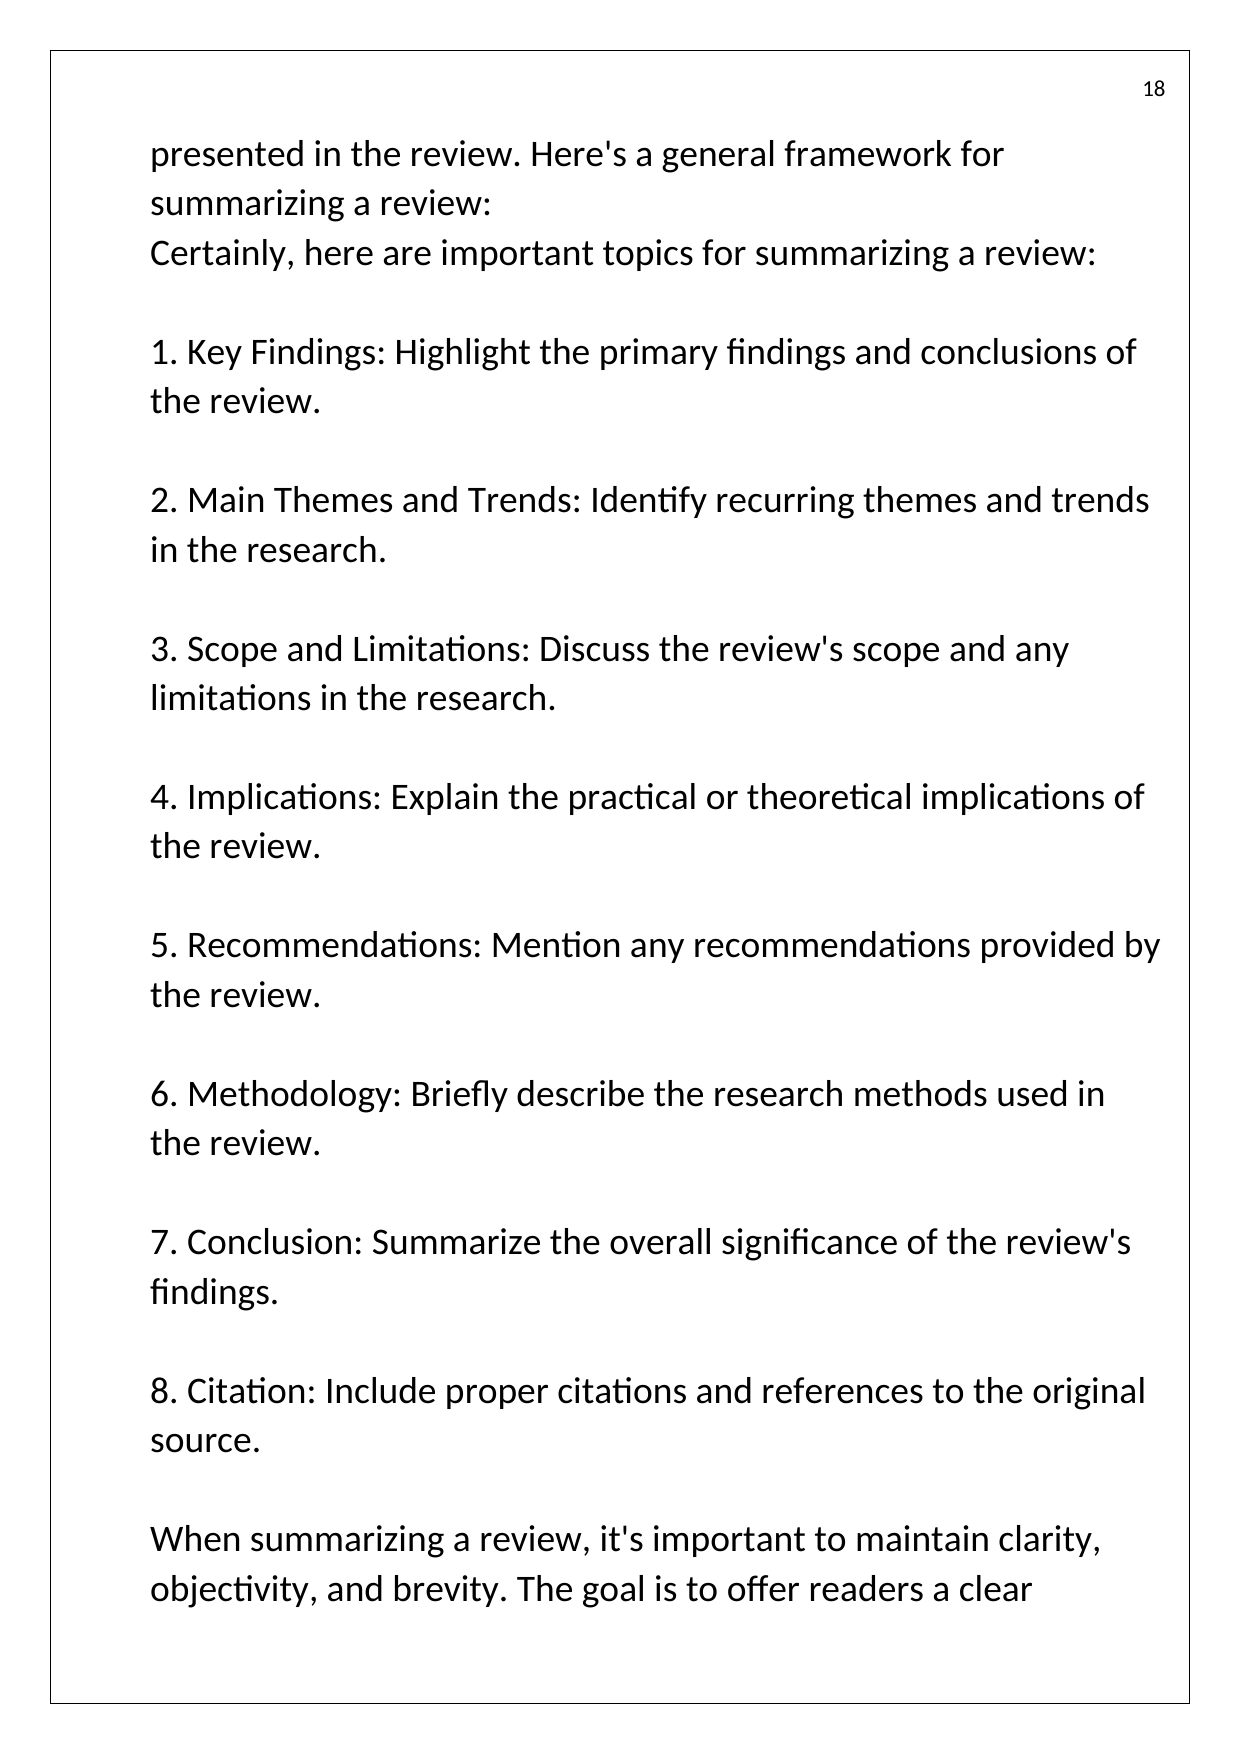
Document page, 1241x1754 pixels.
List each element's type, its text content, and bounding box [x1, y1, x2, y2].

list 3. Scope and Limitations: Discuss the review's scope and any limitations in the research. [150, 624, 1165, 720]
list Certainly, here are important topics for summarizing a review: [150, 229, 1165, 274]
list 8. Citation: Include proper citations and references to the original source. [150, 1367, 1165, 1462]
list 5. Recommendations: Mention any recommendations provided by the review. [150, 921, 1165, 1017]
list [150, 130, 1165, 225]
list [150, 1515, 1165, 1611]
list 7. Conclusion: Summarize the overall significance of the review's findings. [150, 1218, 1165, 1314]
list 4. Implications: Explain the practical or theoretical implications of the review. [150, 773, 1165, 868]
list 2. Main Themes and Trends: Identify recurring themes and trends in the research. [150, 476, 1165, 571]
list 6. Methodology: Briefly describe the research methods used in the review. [150, 1070, 1165, 1165]
list 1. Key Findings: Highlight the primary findings and conclusions of the review. [150, 328, 1165, 423]
